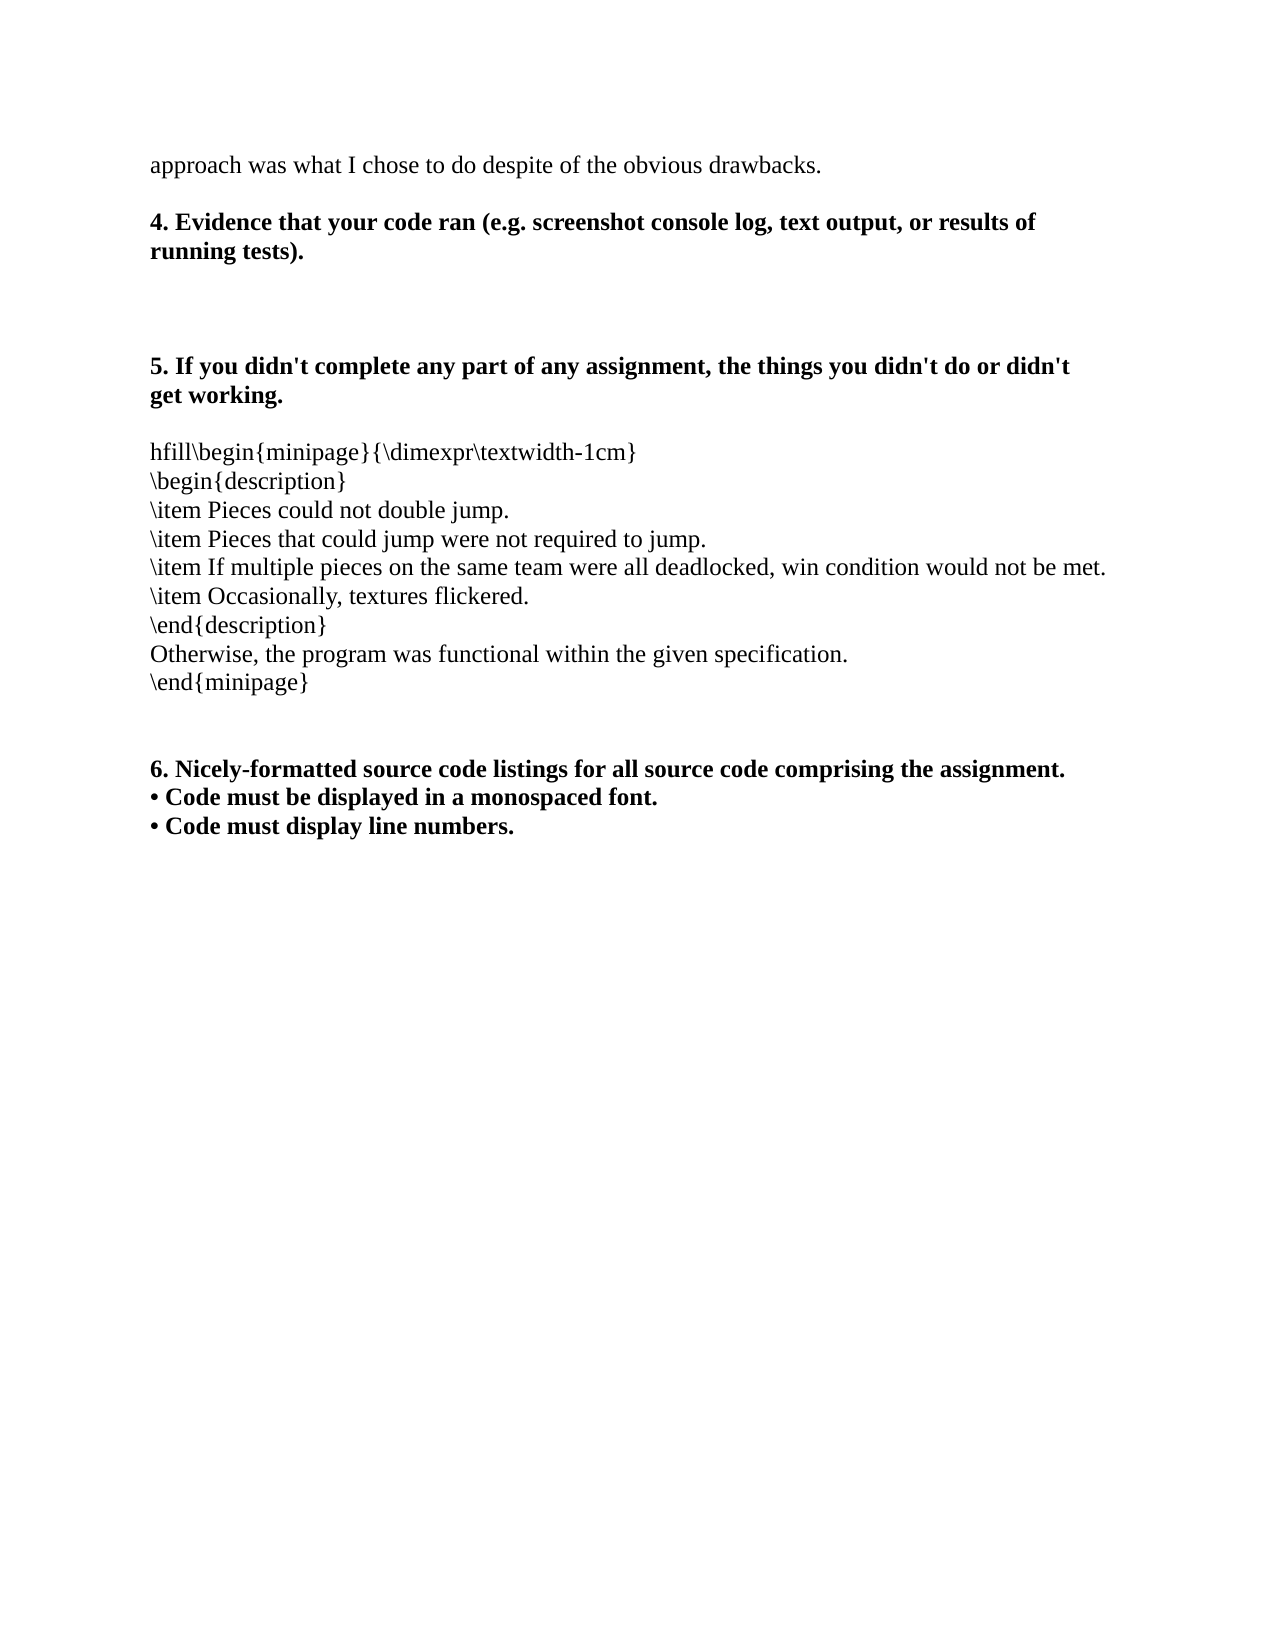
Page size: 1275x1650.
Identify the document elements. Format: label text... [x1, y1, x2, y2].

text • Code must be displayed in a monospaced font. [150, 782, 1125, 811]
text \item If multiple pieces on the same team were all deadlocked, win condition would not be met. [150, 552, 1125, 581]
text \end{minipage} [150, 667, 1125, 696]
text \item Pieces that could jump were not required to jump. [150, 524, 1125, 552]
text get working. [150, 380, 1125, 409]
text Otherwise, the program was functional within the given specification. [150, 639, 1125, 667]
text hfill\begin{minipage}{\dimexpr\textwidth-1cm} [150, 437, 1125, 466]
text 5. If you didn't complete any part of any assignment, the things you didn't do or didn't [150, 351, 1125, 380]
text running tests). [150, 236, 1125, 265]
text \begin{description} [150, 466, 1125, 495]
text \item Occasionally, textures flickered. [150, 581, 1125, 610]
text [150, 150, 1125, 179]
text \end{description} [150, 610, 1125, 639]
text 6. Nicely-formatted source code listings for all source code comprising the assignment. [150, 754, 1125, 782]
text 4. Evidence that your code ran (e.g. screenshot console log, text output, or results of [150, 207, 1125, 236]
text • Code must display line numbers. [150, 811, 1125, 840]
text \item Pieces could not double jump. [150, 495, 1125, 524]
